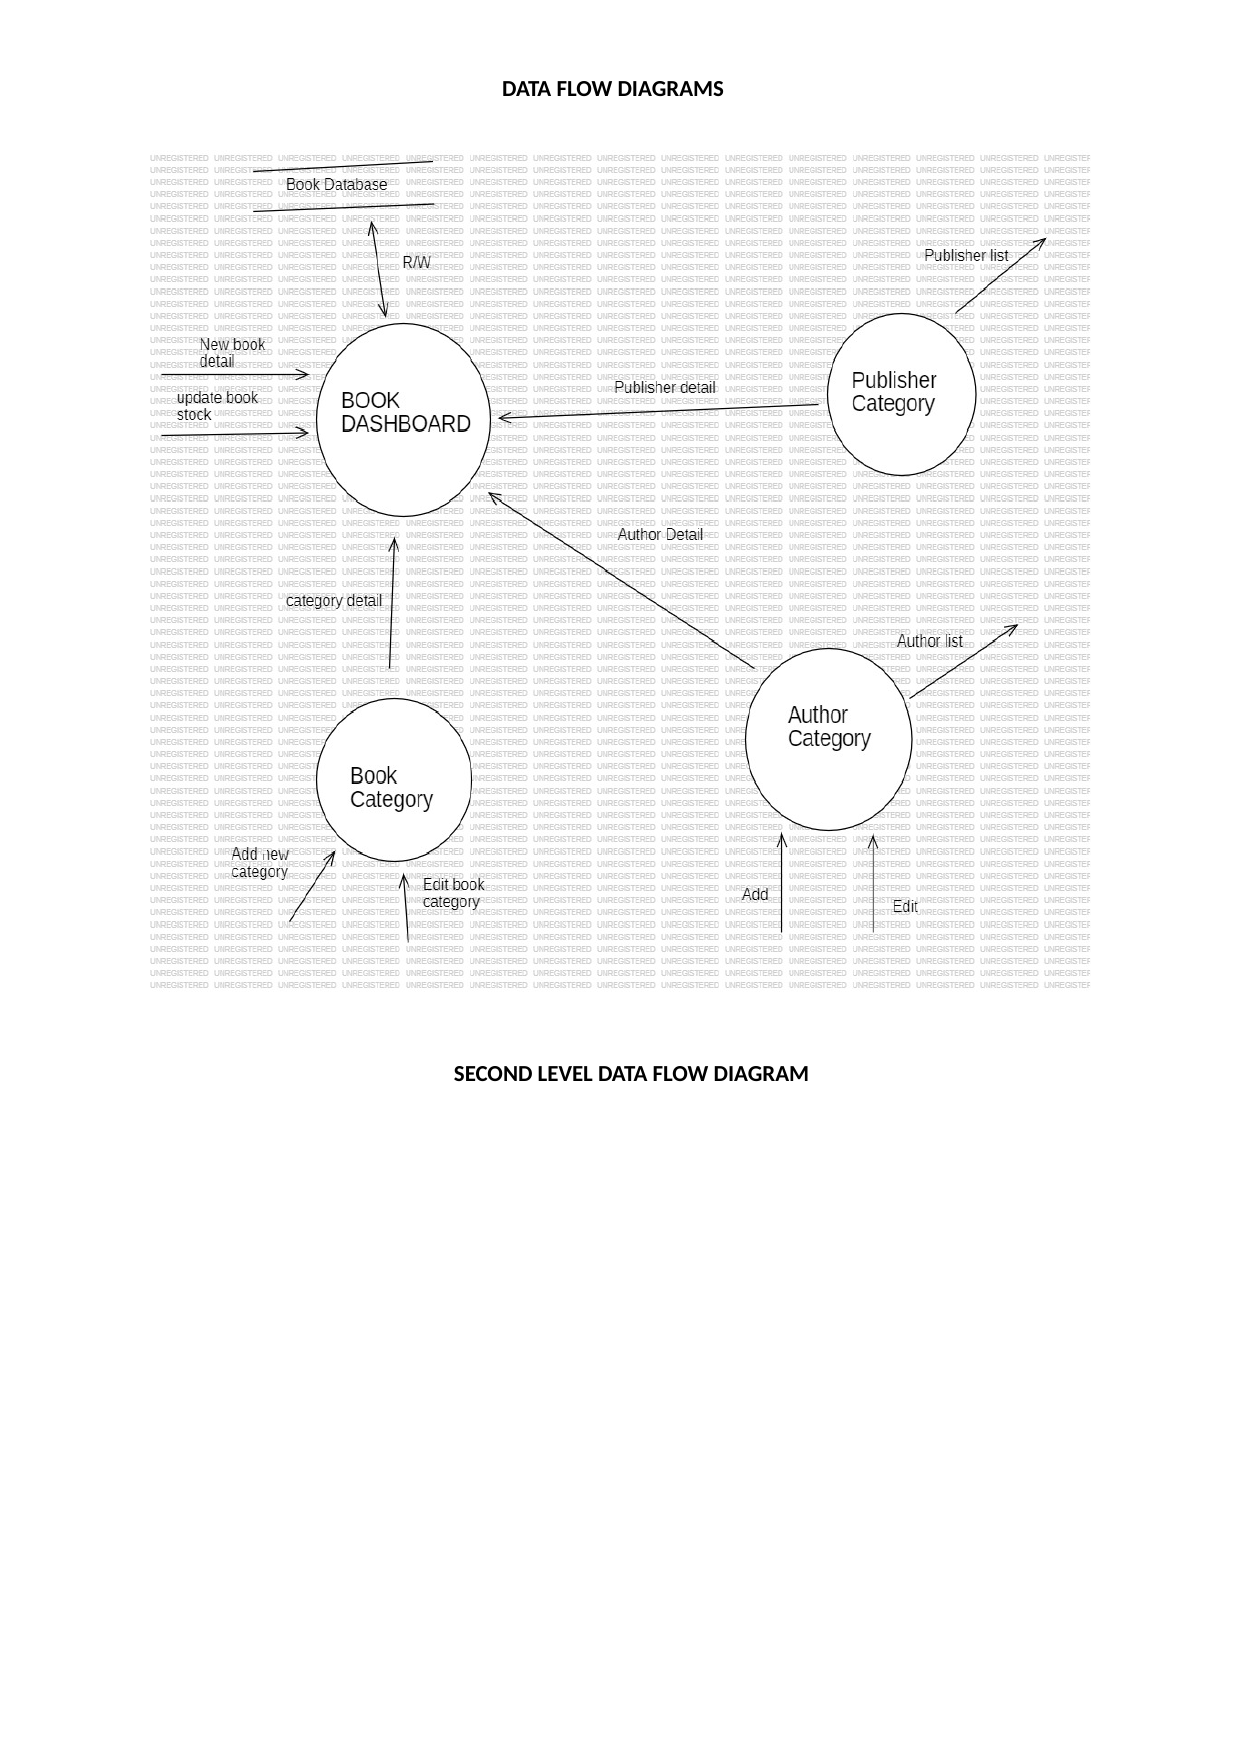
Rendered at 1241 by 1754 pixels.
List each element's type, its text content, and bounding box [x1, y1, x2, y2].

text SECOND LEVEL DATA FLOW DIAGRAM [150, 1059, 1090, 1087]
picture [150, 150, 1091, 994]
